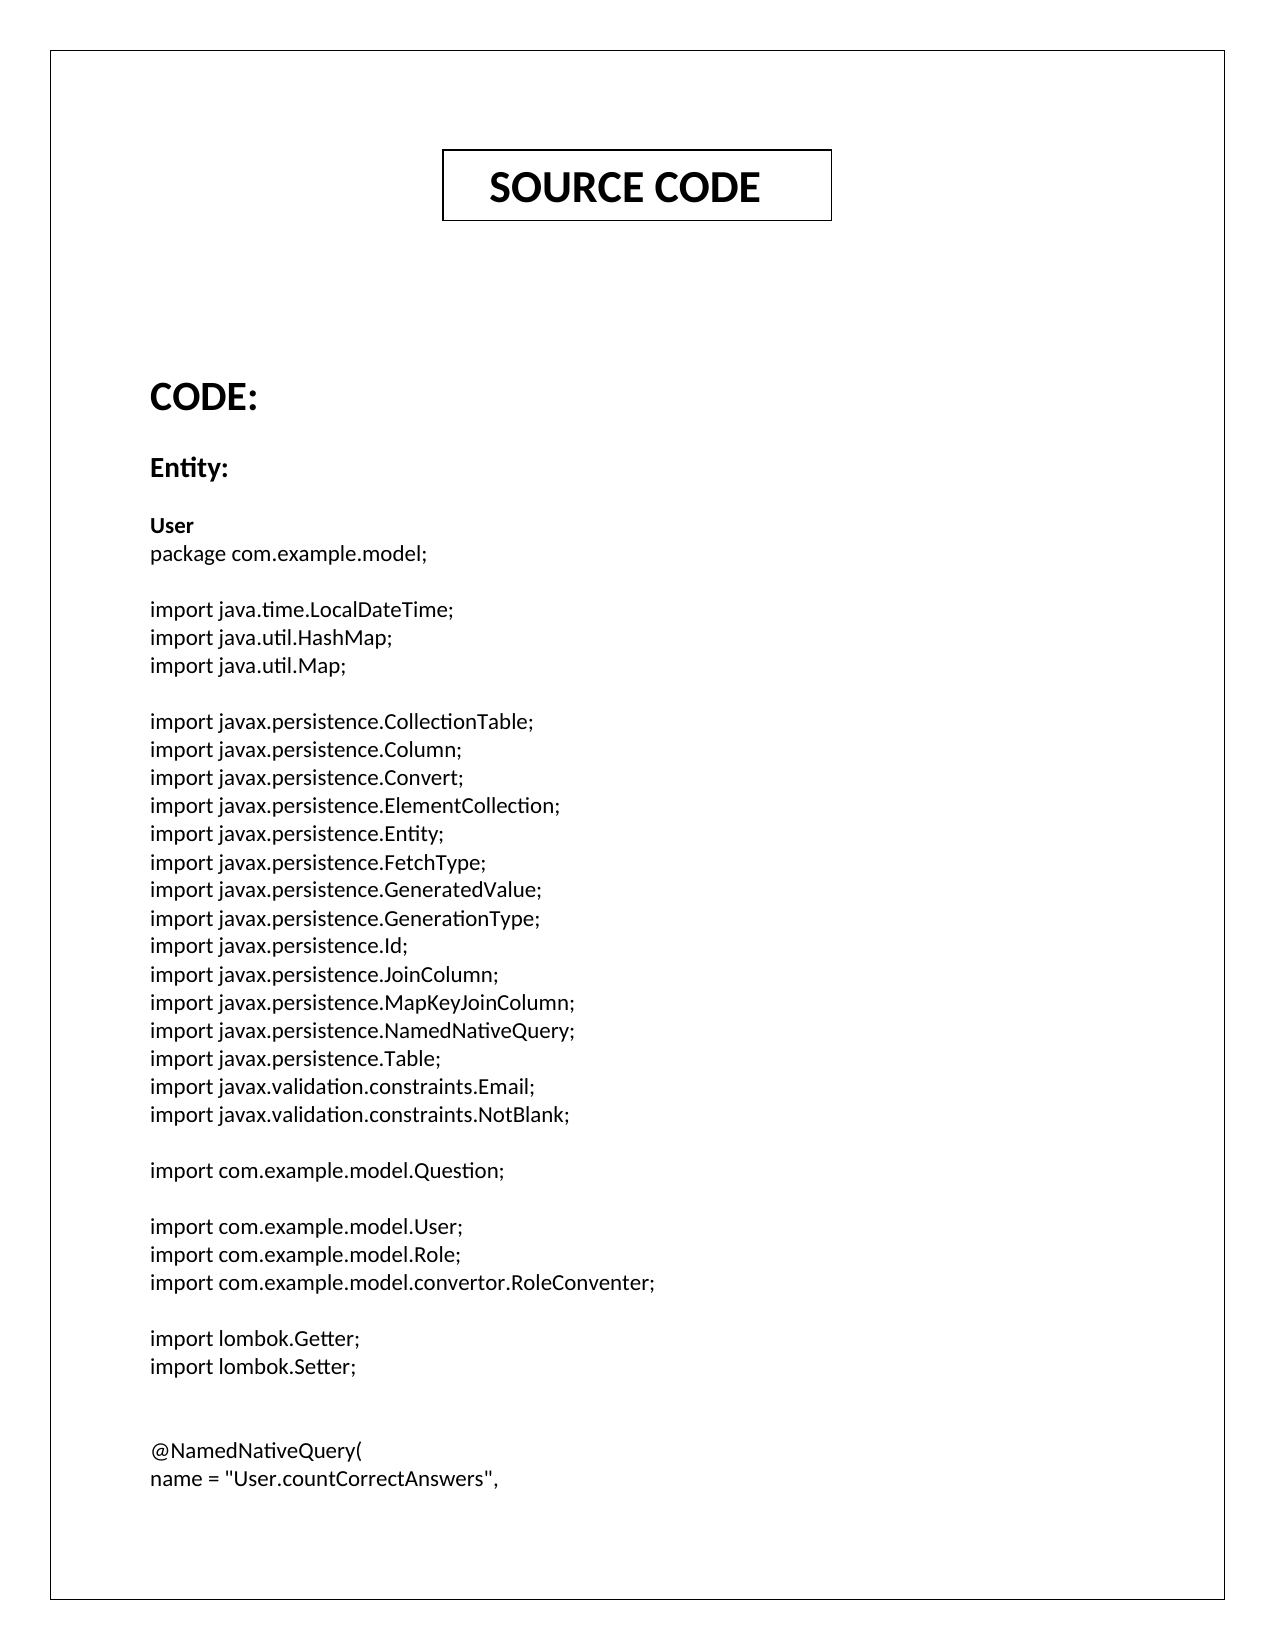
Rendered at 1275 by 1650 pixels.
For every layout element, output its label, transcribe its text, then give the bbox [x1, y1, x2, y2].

text import com.example.model.Role; [150, 1240, 1125, 1268]
text import javax.persistence.FetchType; [150, 848, 1125, 876]
text import javax.persistence.Entity; [150, 819, 1125, 848]
text import java.time.LocalDateTime; [150, 595, 1125, 623]
text import java.util.HashMap; [150, 623, 1125, 651]
text import javax.validation.constraints.Email; [150, 1072, 1125, 1100]
text import lombok.Getter; [150, 1324, 1125, 1352]
text Entity: [150, 449, 1125, 485]
text import javax.persistence.Table; [150, 1044, 1125, 1072]
text User [150, 511, 1125, 539]
text import javax.persistence.CollectionTable; [150, 707, 1125, 736]
text import com.example.model.User; [150, 1212, 1125, 1240]
text import lombok.Setter; [150, 1352, 1125, 1380]
text import javax.persistence.Id; [150, 932, 1125, 960]
text import javax.persistence.GeneratedValue; [150, 876, 1125, 904]
text CODE: [150, 370, 1125, 421]
text import javax.persistence.Convert; [150, 763, 1125, 792]
text import javax.validation.constraints.NotBlank; [150, 1100, 1125, 1128]
text import javax.persistence.ElementCollection; [150, 792, 1125, 819]
text import javax.persistence.Column; [150, 736, 1125, 763]
text import com.example.model.Question; [150, 1156, 1125, 1184]
text import javax.persistence.JoinColumn; [150, 960, 1125, 988]
text name = "User.countCorrectAnswers", [150, 1464, 1125, 1492]
text import javax.persistence.NamedNativeQuery; [150, 1016, 1125, 1044]
text import javax.persistence.MapKeyJoinColumn; [150, 988, 1125, 1016]
text import javax.persistence.GenerationType; [150, 904, 1125, 932]
text import com.example.model.convertor.RoleConventer; [150, 1268, 1125, 1296]
text @NamedNativeQuery( [150, 1436, 1125, 1464]
text import java.util.Map; [150, 651, 1125, 679]
text package com.example.model; [150, 539, 1125, 567]
